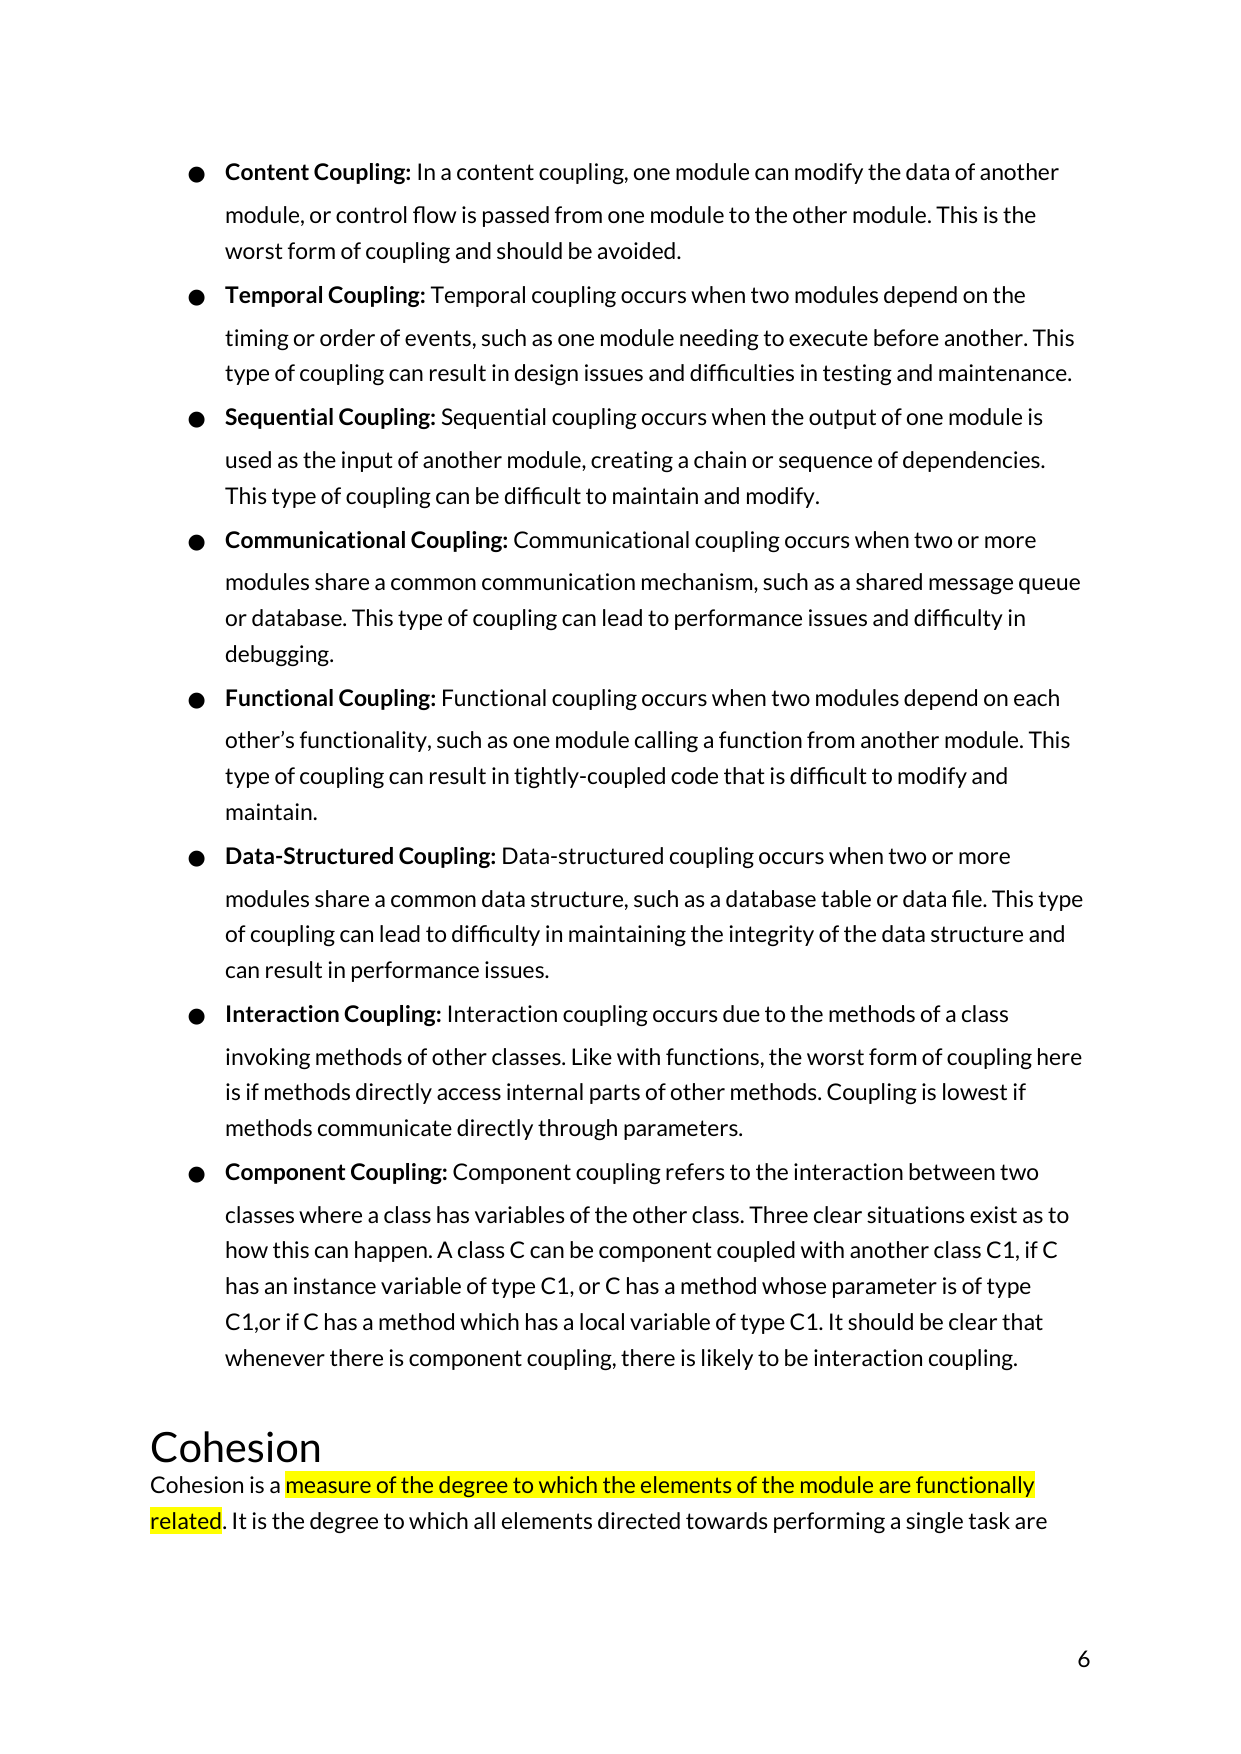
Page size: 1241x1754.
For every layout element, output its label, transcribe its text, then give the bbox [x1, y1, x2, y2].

list Sequential Coupling: Sequential coupling occurs when the output of one module is used as the input of another module, creating a chain or sequence of dependencies. This type of coupling can be difficult to maintain and modify. [187, 395, 1090, 509]
list Data-Structured Coupling: Data-structured coupling occurs when two or more modules share a common data structure, such as a database table or data file. This type of coupling can lead to difficulty in maintaining the integrity of the data structure and can result in performance issues. [187, 833, 1090, 983]
list Interaction Coupling: Interaction coupling occurs due to the methods of a class invoking methods of other classes. Like with functions, the worst form of coupling here is if methods directly access internal parts of other methods. Coupling is lowest if methods communicate directly through parameters. [187, 992, 1090, 1141]
list Content Coupling: In a content coupling, one module can modify the data of another module, or control flow is passed from one module to the other module. This is the worst form of coupling and should be avoided. [187, 150, 1090, 264]
list Functional Coupling: Functional coupling occurs when two modules depend on each other’s functionality, such as one module calling a function from another module. This type of coupling can result in tightly-coupled code that is difficult to modify and maintain. [187, 675, 1090, 825]
list Component Coupling: Component coupling refers to the interaction between two classes where a class has variables of the other class. Three clear situations exist as to how this can happen. A class C can be component coupled with another class C1, if C has an instance variable of type C1, or C has a method whose parameter is of type C1,or if C has a method which has a local variable of type C1. It should be clear that whenever there is component coupling, there is likely to be interaction coupling. [187, 1150, 1090, 1371]
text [150, 1471, 1090, 1534]
list Temporal Coupling: Temporal coupling occurs when two modules depend on the timing or order of events, such as one module needing to execute before another. This type of coupling can result in design issues and difficulties in testing and maintenance. [187, 272, 1090, 387]
list Communicational Coupling: Communicational coupling occurs when two or more modules share a common communication mechanism, such as a shared message queue or database. This type of coupling can lead to performance issues and difficulty in debugging. [187, 517, 1090, 667]
subtitle Cohesion [150, 1421, 1090, 1471]
